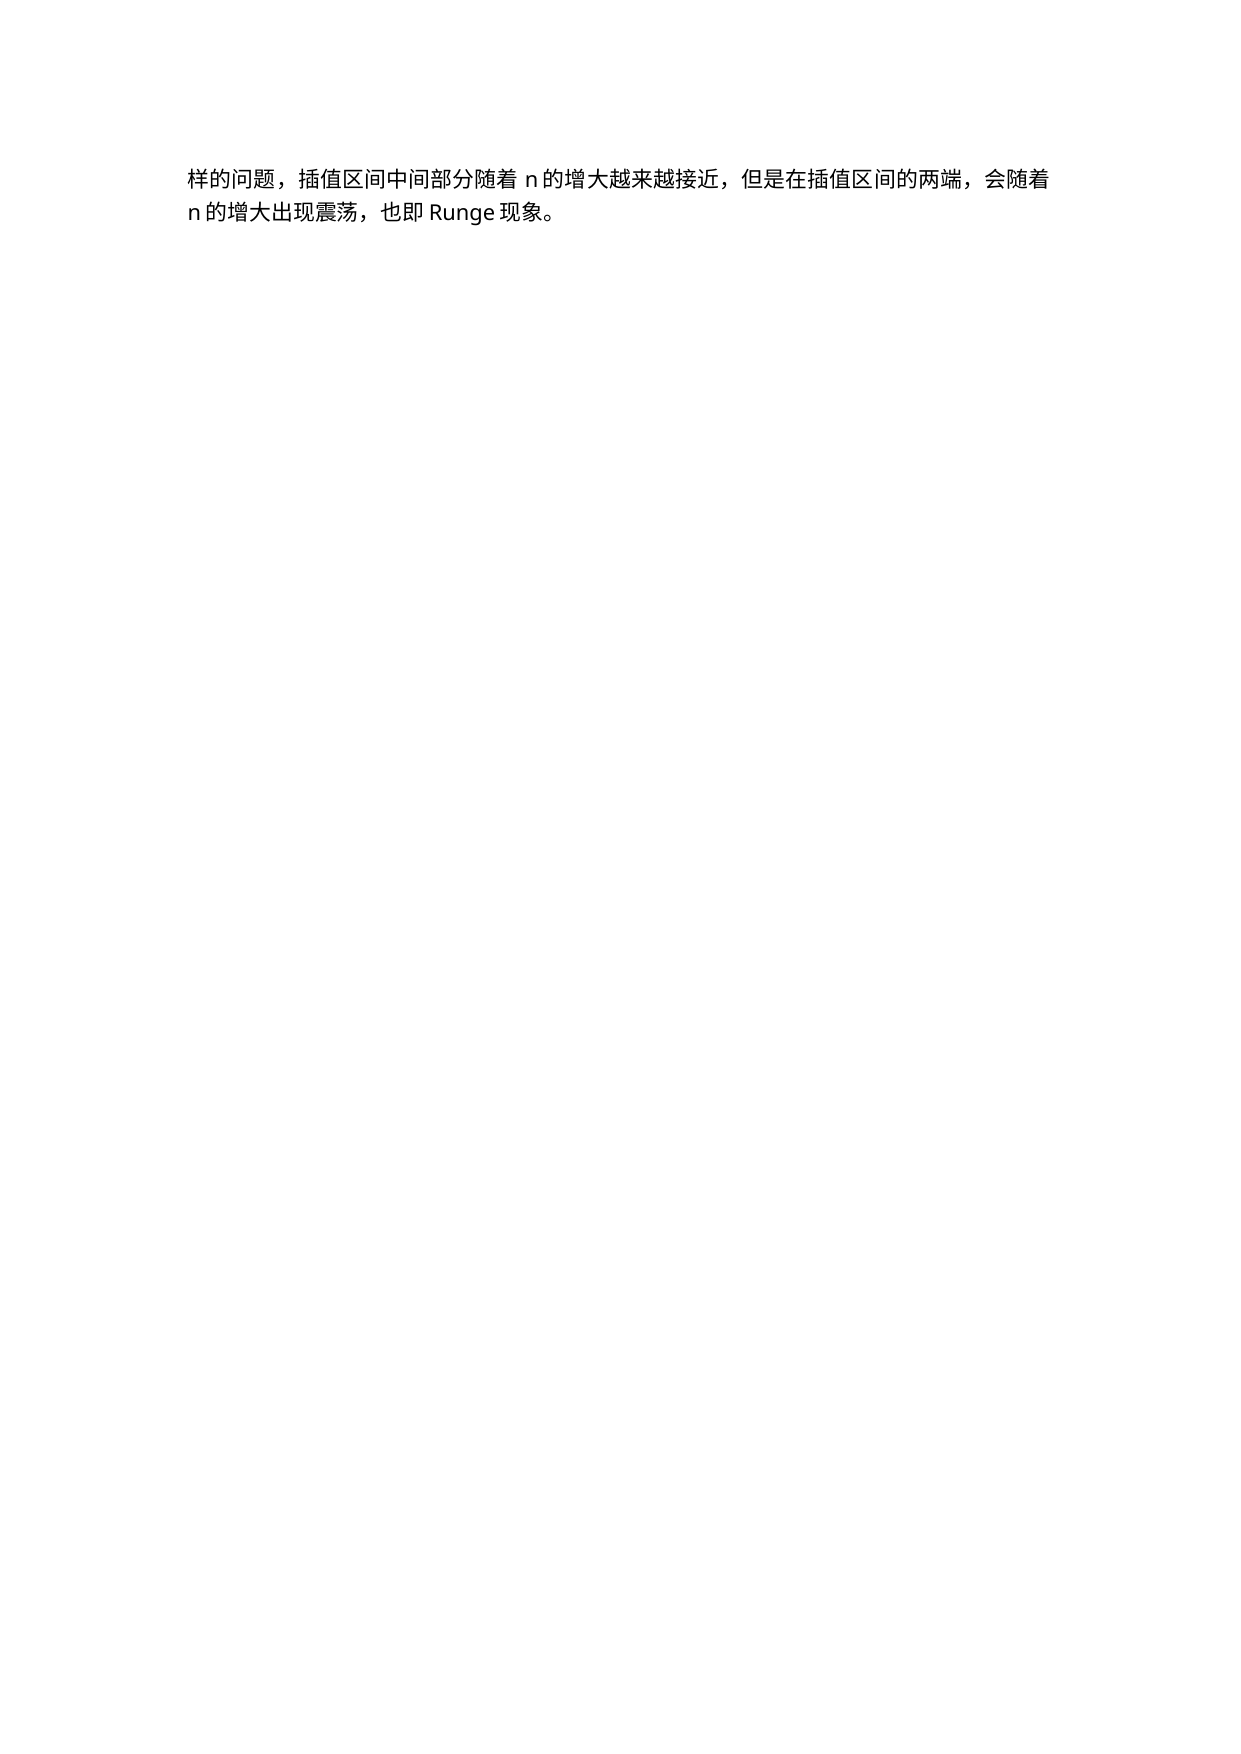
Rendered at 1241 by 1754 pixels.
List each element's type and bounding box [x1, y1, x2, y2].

text [187, 162, 1053, 227]
